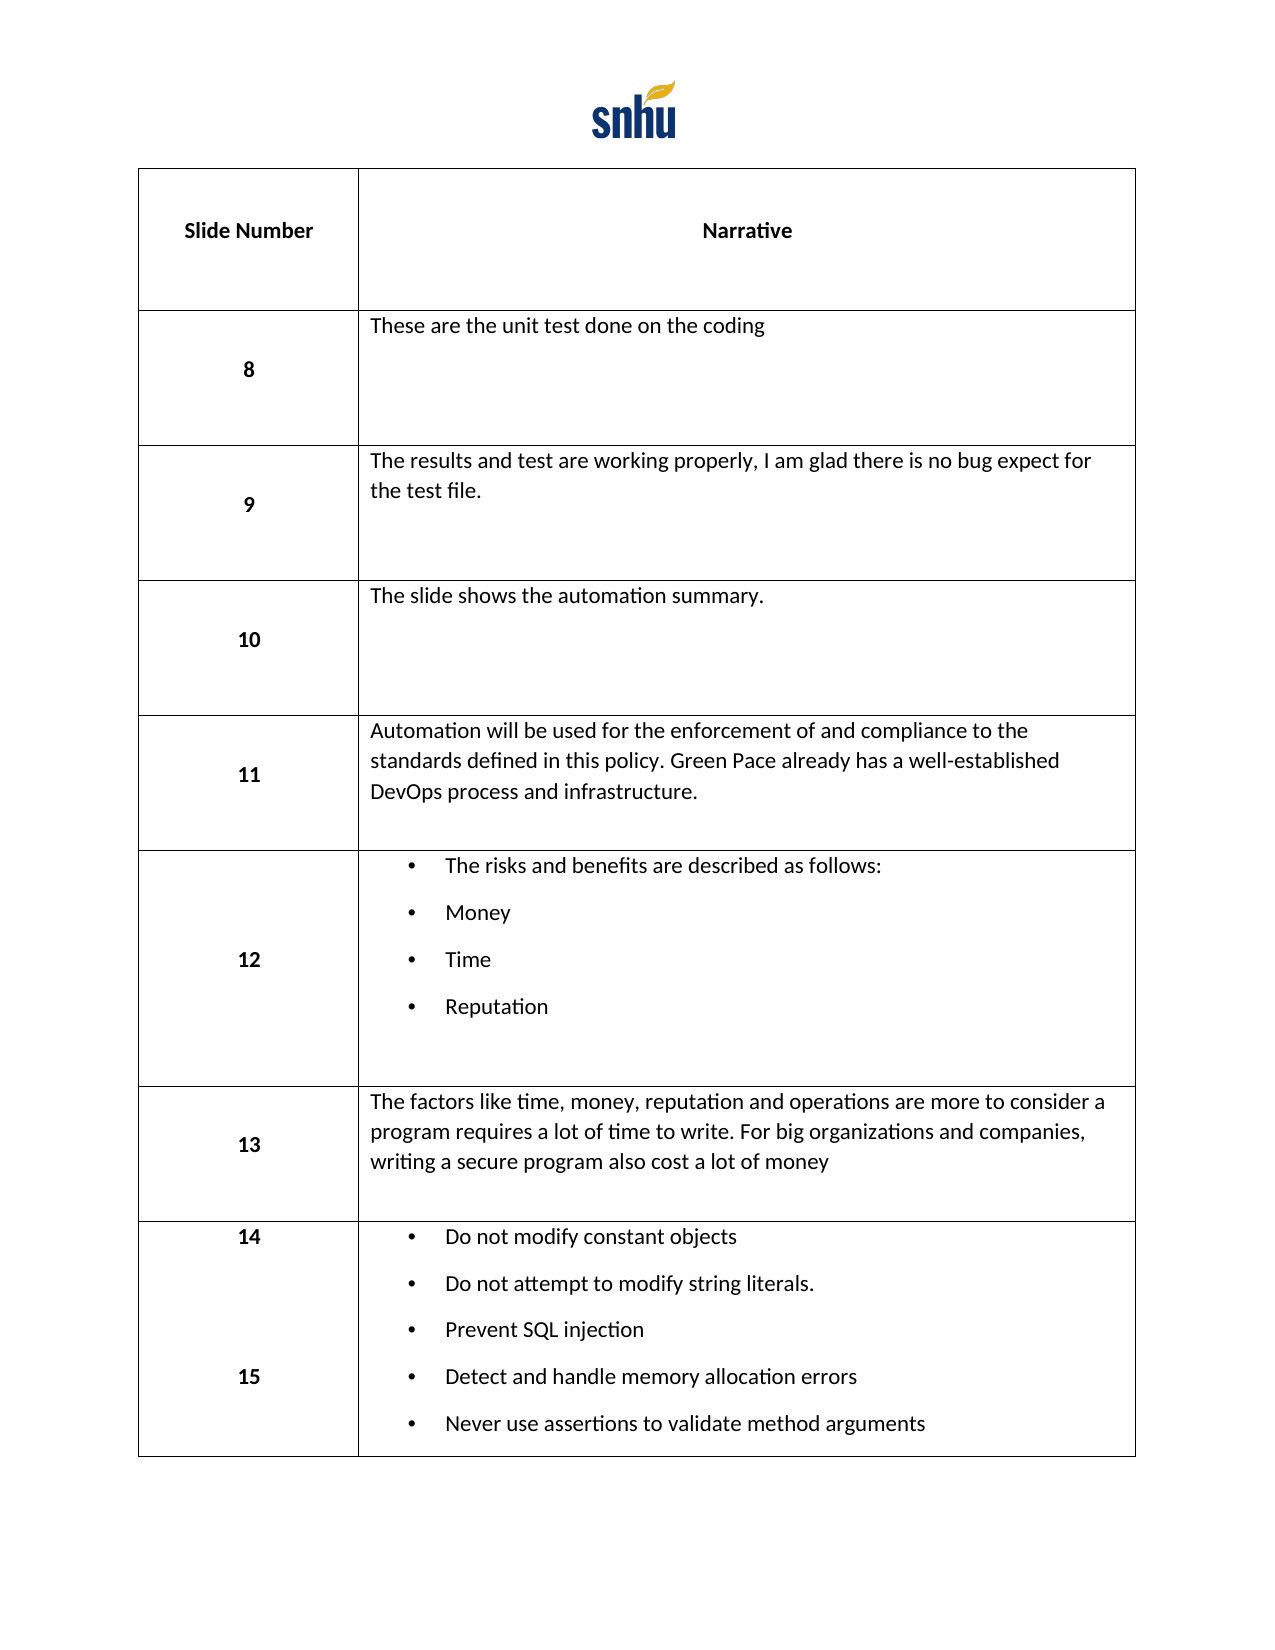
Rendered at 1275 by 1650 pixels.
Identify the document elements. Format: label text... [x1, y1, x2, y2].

table_header Narrative [359, 169, 1135, 310]
table_cell These are the unit test done on the coding [359, 311, 1135, 445]
table_cell Automation will be used for the enforcement of and compliance to the standards defined in this policy. Green Pace already has a well-established DevOps process and infrastructure. [359, 716, 1135, 850]
table_cell 13 [139, 1087, 358, 1221]
table_cell The risks and benefits are described as follows: Money Time Reputation [359, 851, 1135, 1086]
table_header Slide Number [139, 169, 358, 310]
table_cell 14 15 [139, 1222, 358, 1456]
table_cell The factors like time, money, reputation and operations are more to consider a program requires a lot of time to write. For big organizations and companies, writing a secure program also cost a lot of money [359, 1087, 1135, 1221]
table_cell 8 [139, 311, 358, 445]
table_cell 10 [139, 581, 358, 715]
table_cell The results and test are working properly, I am glad there is no bug expect for the test file. [359, 446, 1135, 580]
table_cell 11 [139, 716, 358, 850]
table_cell 9 [139, 446, 358, 580]
table_cell 12 [139, 851, 358, 1086]
table_cell The slide shows the automation summary. [359, 581, 1135, 715]
picture [573, 75, 702, 147]
